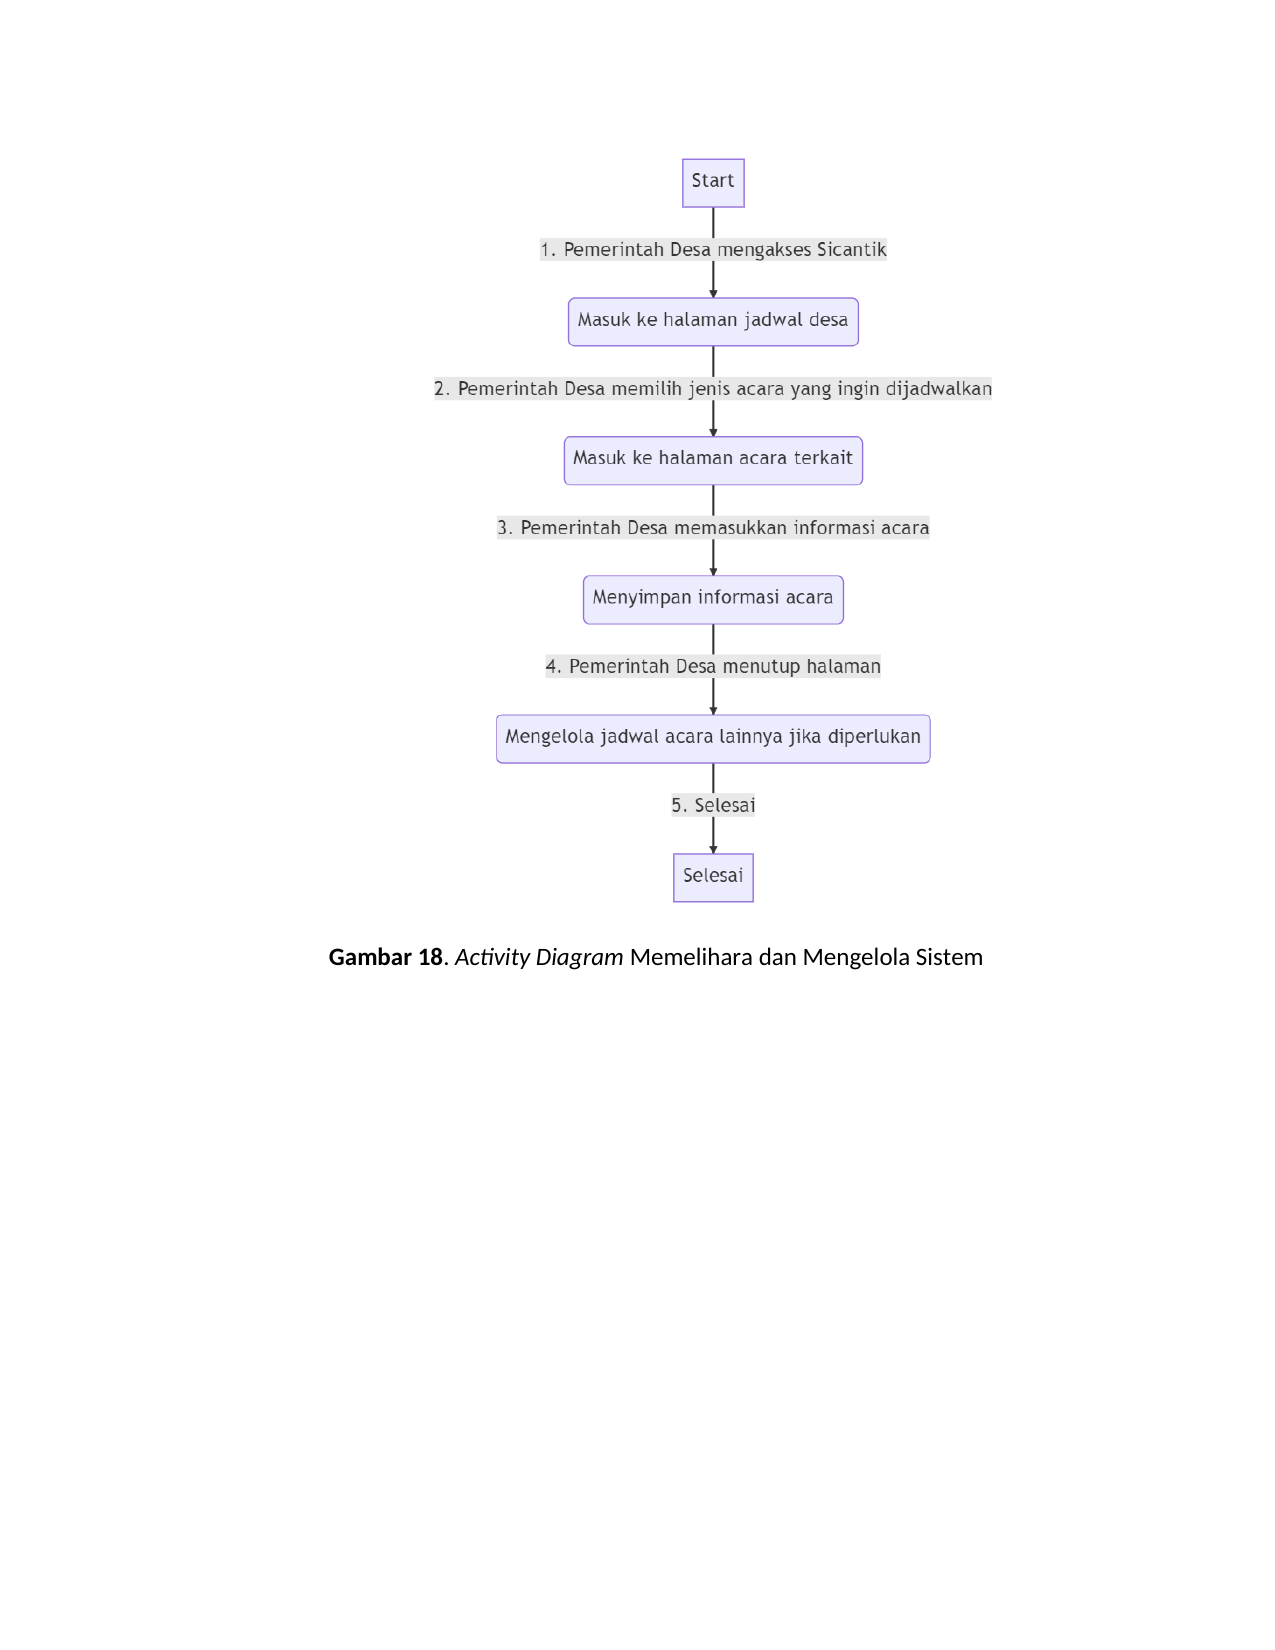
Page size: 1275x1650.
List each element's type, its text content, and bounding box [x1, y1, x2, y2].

text Gambar 18. Activity Diagram Memelihara dan Mengelola Sistem [187, 942, 1125, 972]
picture [225, 150, 1200, 911]
